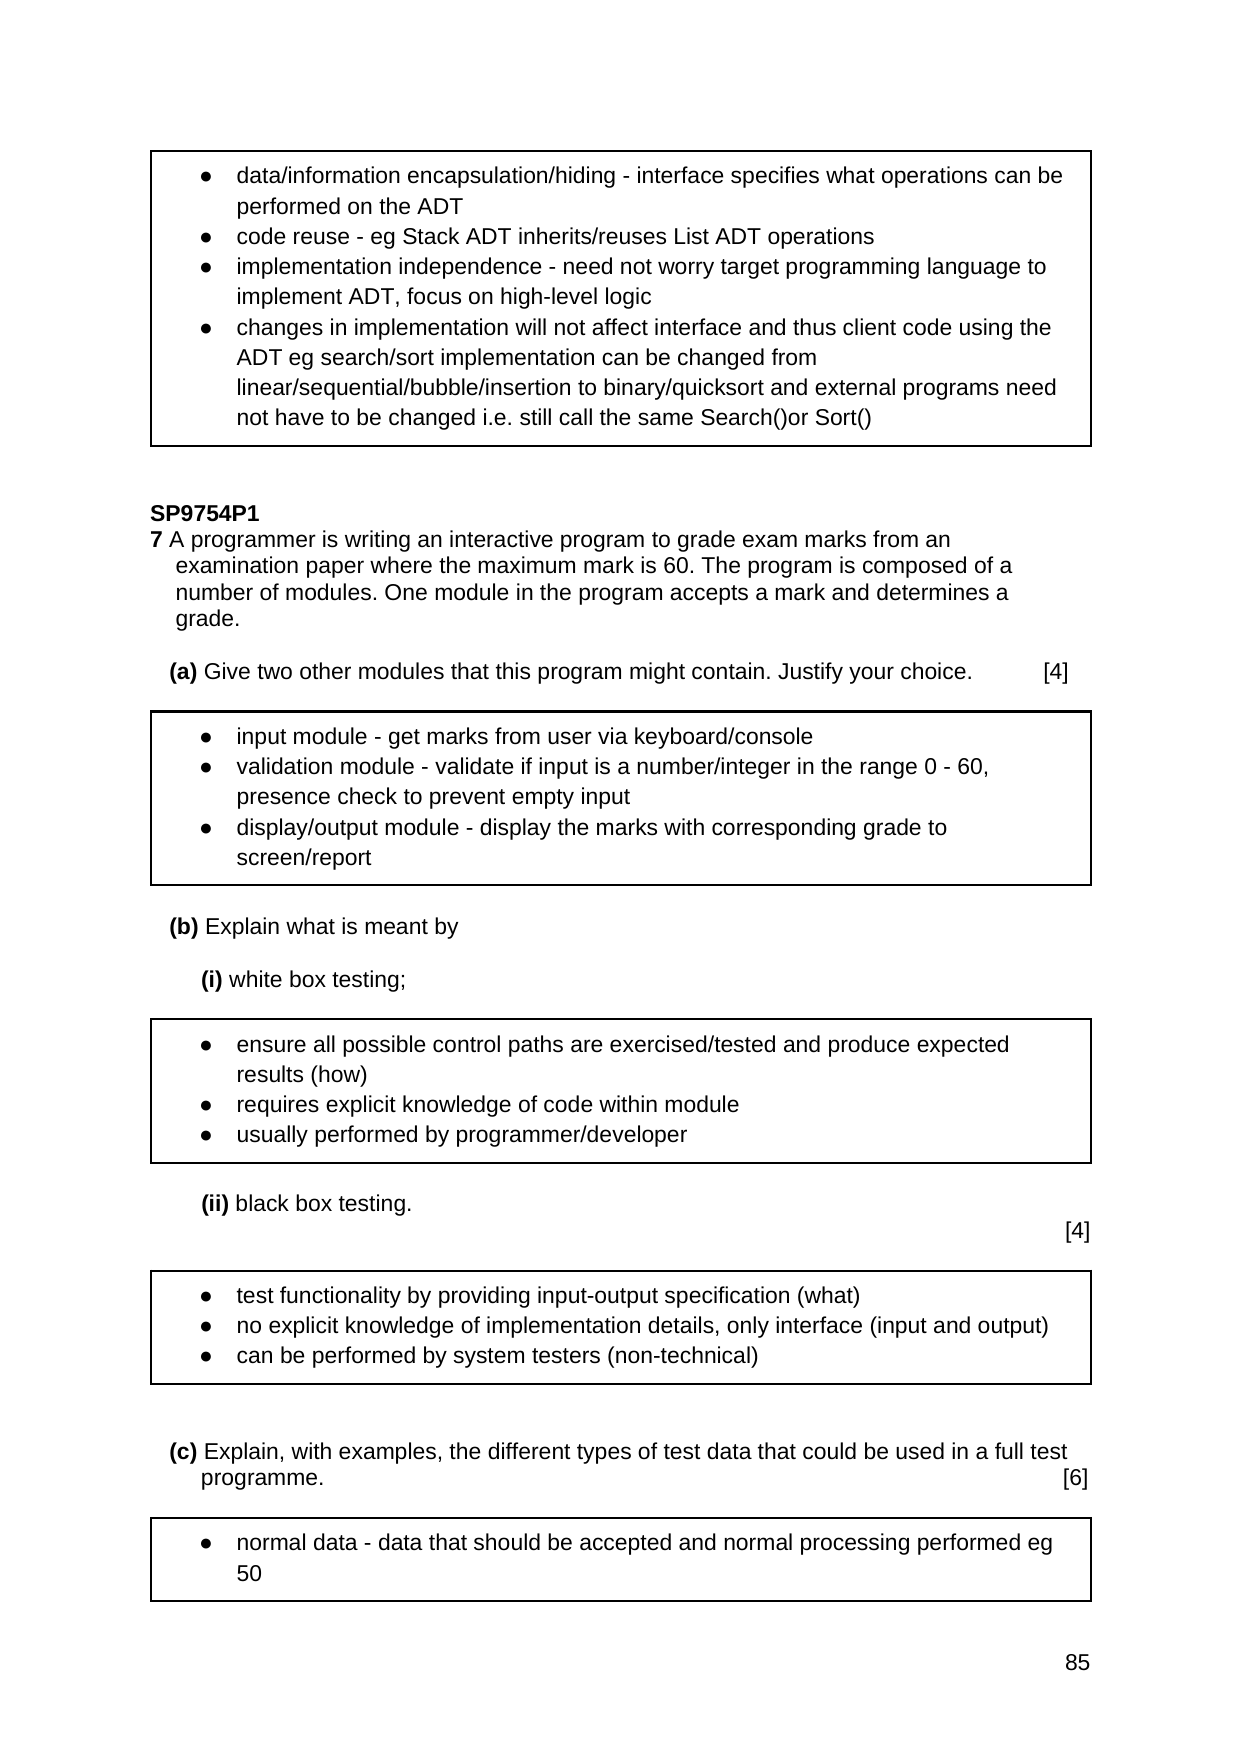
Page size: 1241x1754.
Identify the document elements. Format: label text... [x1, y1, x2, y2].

text 7 A programmer is writing an interactive program to grade exam marks from an examination paper where the maximum mark is 60. The program is composed of a number of modules. One module in the program accepts a mark and determines a grade. [150, 526, 1090, 631]
text (i) white box testing; [150, 966, 1090, 992]
text (c) Explain, with examples, the different types of test data that could be used in a full test programme. [6] [150, 1438, 1090, 1491]
text (a) Give two other modules that this program might contain. Justify your choice. [4] [150, 658, 1090, 684]
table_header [152, 1519, 1090, 1600]
text (ii) black box testing. [150, 1190, 1090, 1217]
table_header data/information encapsulation/hiding - interface specifies what operations can be performed on the ADT code reuse - eg Stack ADT inherits/reuses List ADT operations implementation independence - need not worry target programming language to implement ADT, focus on high-level logic changes in implementation will not affect interface and thus client code using the ADT eg search/sort implementation can be changed from linear/sequential/bubble/insertion to binary/quicksort and external programs need not have to be changed i.e. still call the same Search()or Sort() [152, 152, 1090, 445]
table_header test functionality by providing input-output specification (what) no explicit knowledge of implementation details, only interface (input and output) can be performed by system testers (non-technical) [152, 1272, 1090, 1383]
table_header ensure all possible control paths are exercised/tested and produce expected results (how) requires explicit knowledge of code within module usually performed by programmer/developer [152, 1020, 1090, 1162]
table_header input module - get marks from user via keyboard/console validation module - validate if input is a number/integer in the range 0 - 60, presence check to prevent empty input display/output module - display the marks with corresponding grade to screen/report [152, 713, 1090, 884]
text SP9754P1 [150, 499, 1090, 526]
text (b) Explain what is meant by [150, 913, 1090, 939]
text [4] [150, 1217, 1090, 1243]
